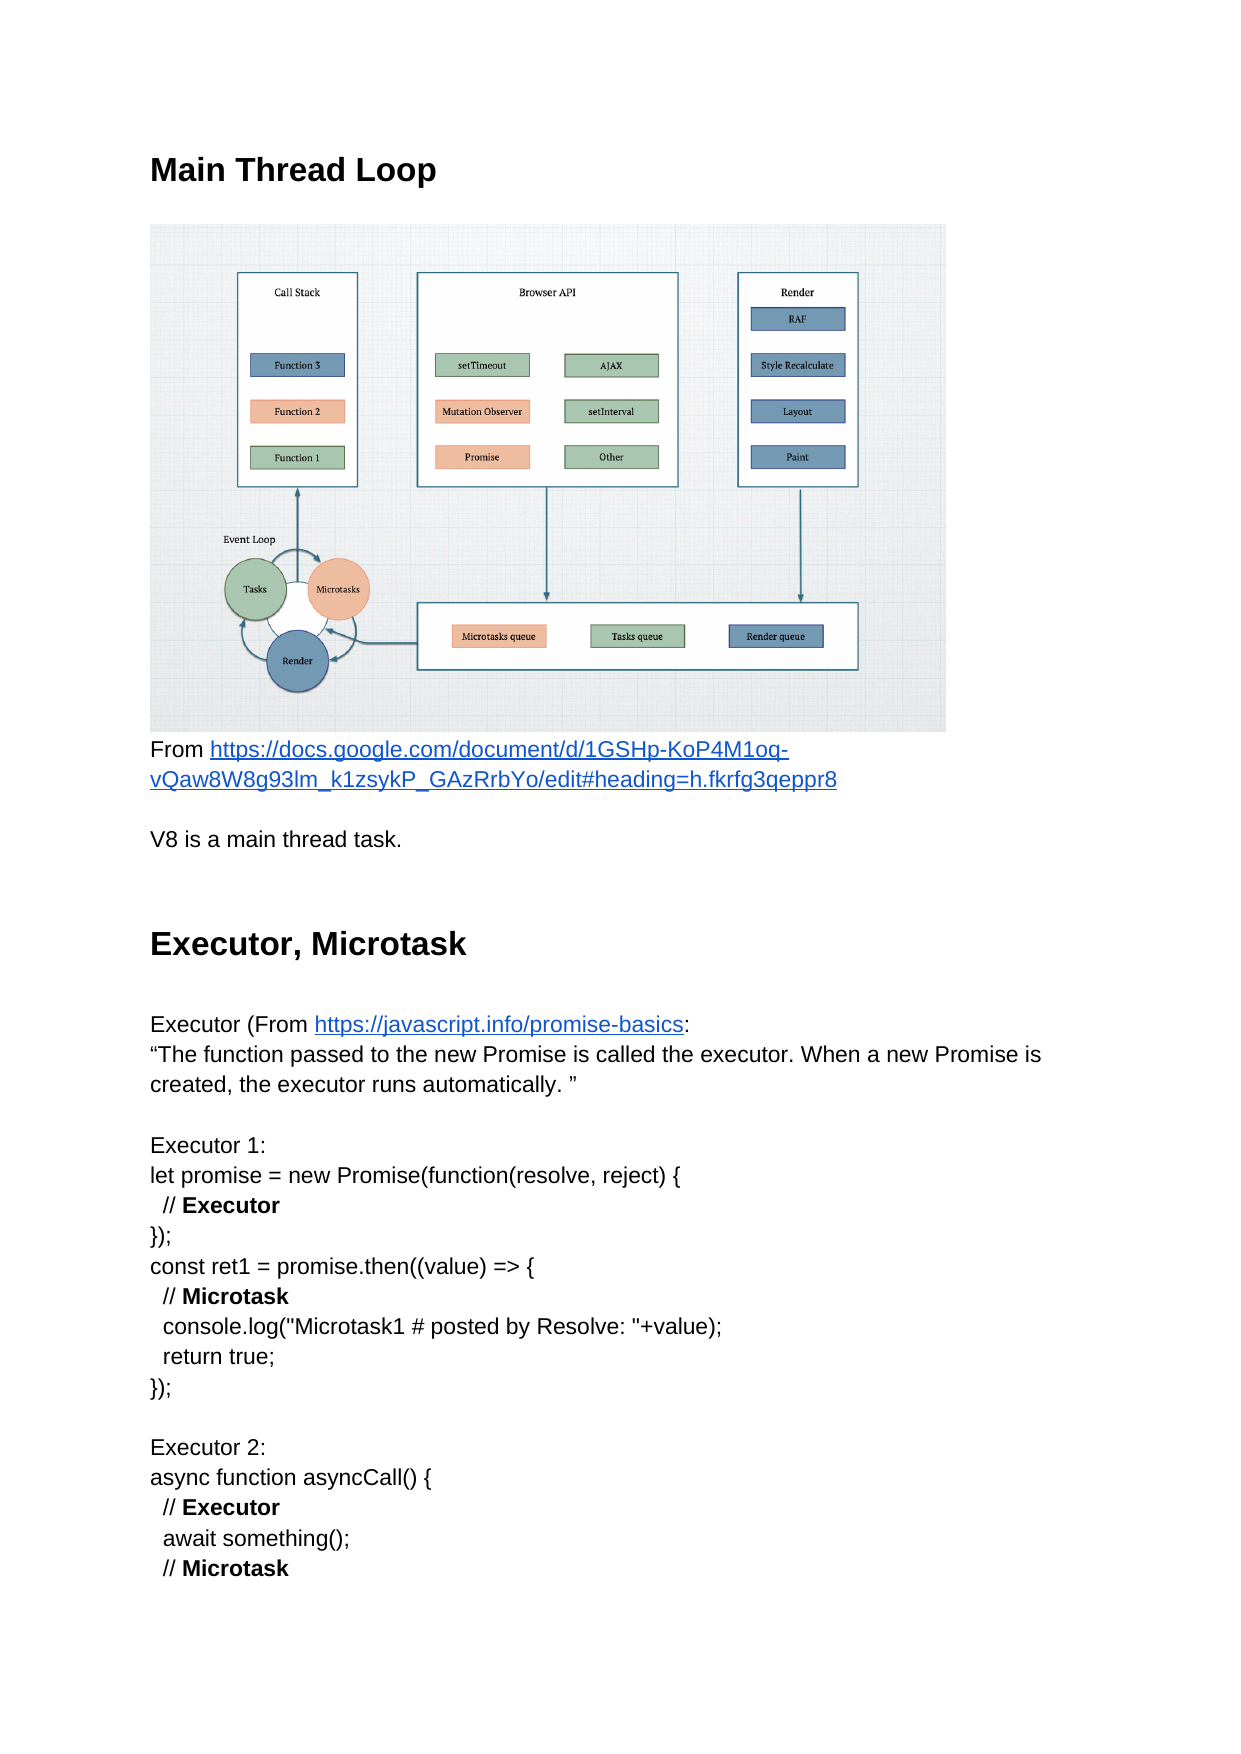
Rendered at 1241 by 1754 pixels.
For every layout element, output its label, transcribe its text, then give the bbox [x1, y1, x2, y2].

text Executor 2: [150, 1434, 1090, 1460]
text await something(); [150, 1524, 1090, 1551]
text // Executor [150, 1192, 1090, 1218]
text // Executor [150, 1494, 1090, 1521]
text Main Thread Loop [150, 150, 1090, 188]
text }); [150, 1373, 1090, 1400]
text V8 is a main thread task. [150, 826, 1090, 852]
text Executor 1: [150, 1132, 1090, 1158]
text }); [150, 1222, 1090, 1249]
text let promise = new Promise(function(resolve, reject) { [150, 1162, 1090, 1188]
subtitle Executor, Microtask [150, 924, 1090, 962]
text console.log("Microtask1 # posted by Resolve: "+value); [150, 1313, 1090, 1339]
text // Microtask [150, 1283, 1090, 1309]
text “The function passed to the new Promise is called the executor. When a new Promise is created, the executor runs automatically. ” [150, 1041, 1090, 1098]
picture [150, 224, 947, 732]
text return true; [150, 1343, 1090, 1369]
text // Microtask [150, 1555, 1090, 1581]
text const ret1 = promise.then((value) => { [150, 1253, 1090, 1279]
text async function asyncCall() { [150, 1464, 1090, 1490]
text Executor (From https://javascript.info/promise-basics: [150, 1011, 1090, 1037]
text From https://docs.google.com/document/d/1GSHp-KoP4M1oq-vQaw8W8g93lm_k1zsykP_GAzRrbYo/edit#heading=h.fkrfg3qeppr8 [150, 736, 1090, 792]
